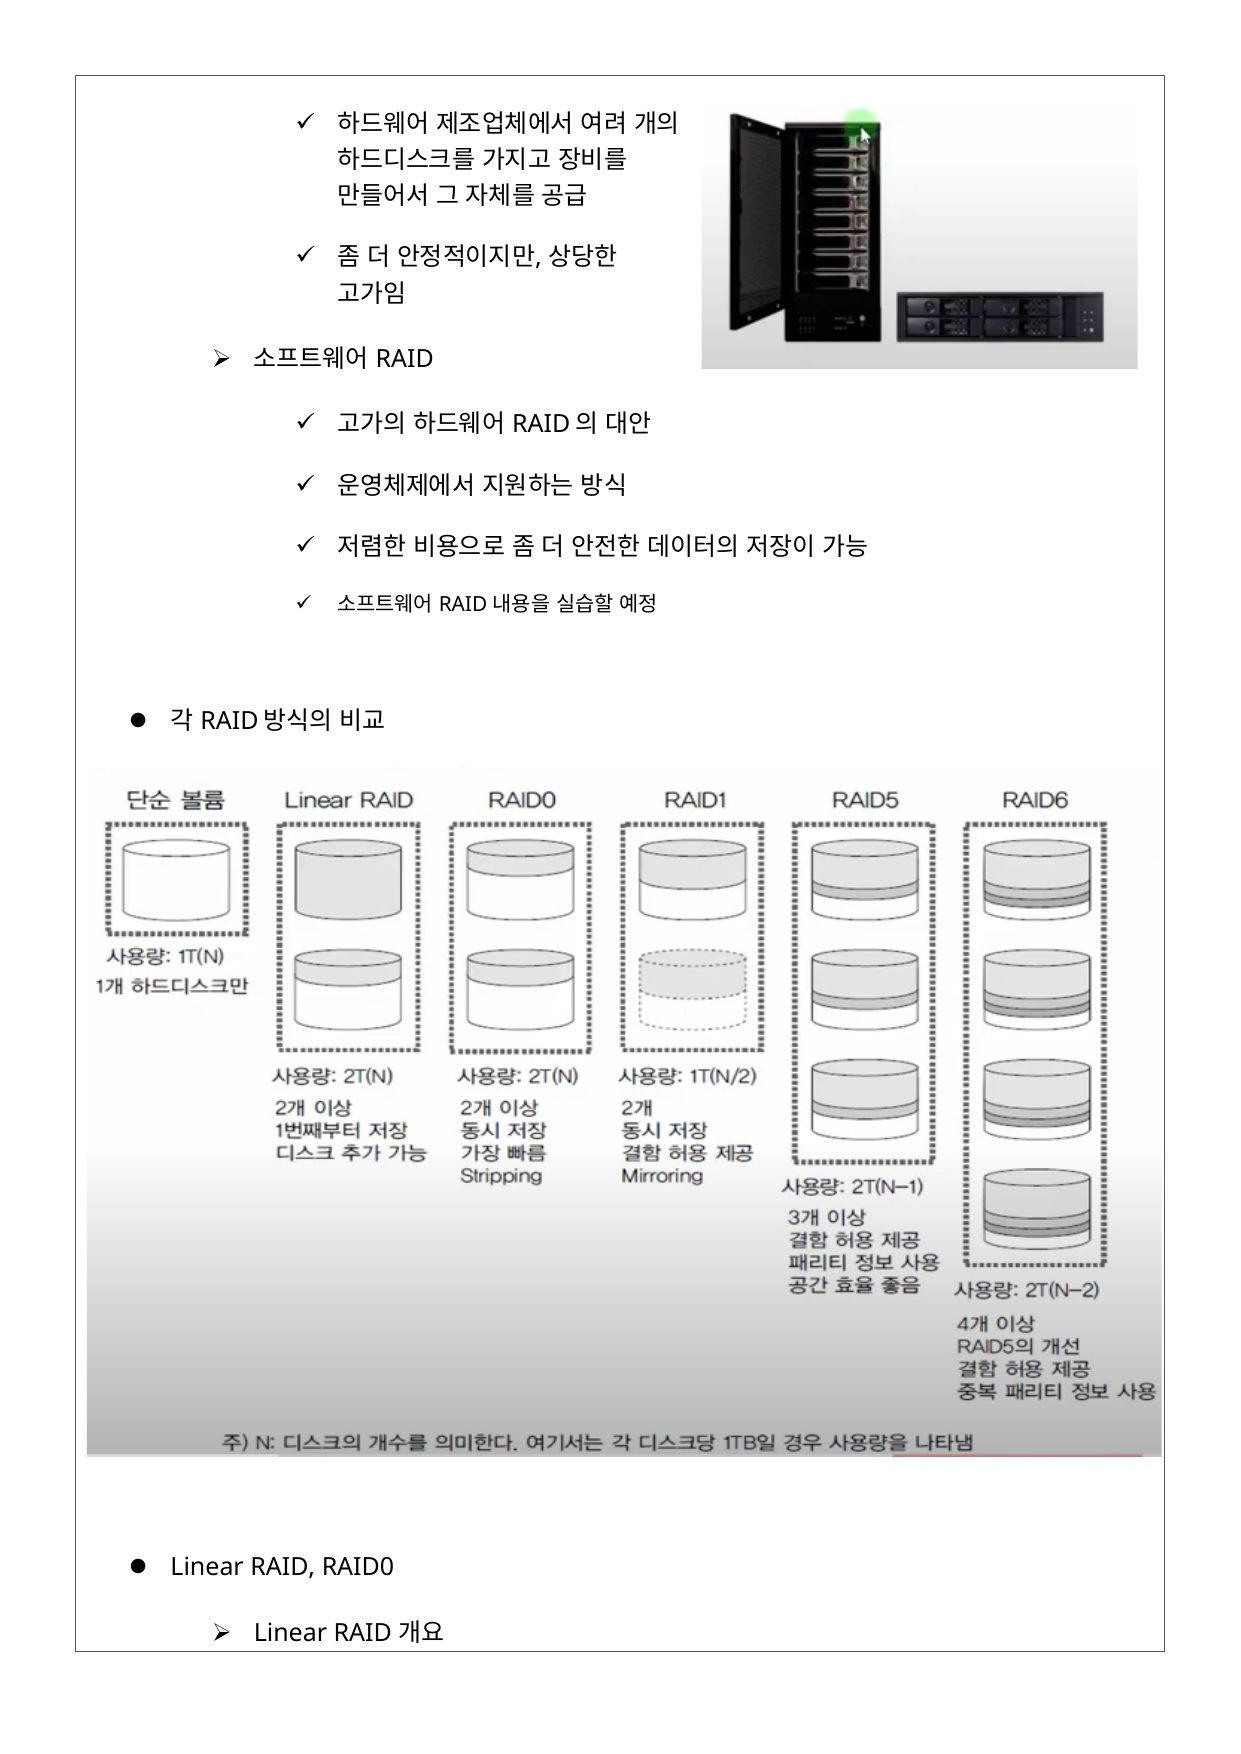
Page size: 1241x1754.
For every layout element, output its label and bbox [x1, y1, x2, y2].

table_header [76, 76, 1164, 1651]
picture [701, 104, 1138, 369]
picture [86, 766, 1162, 1457]
